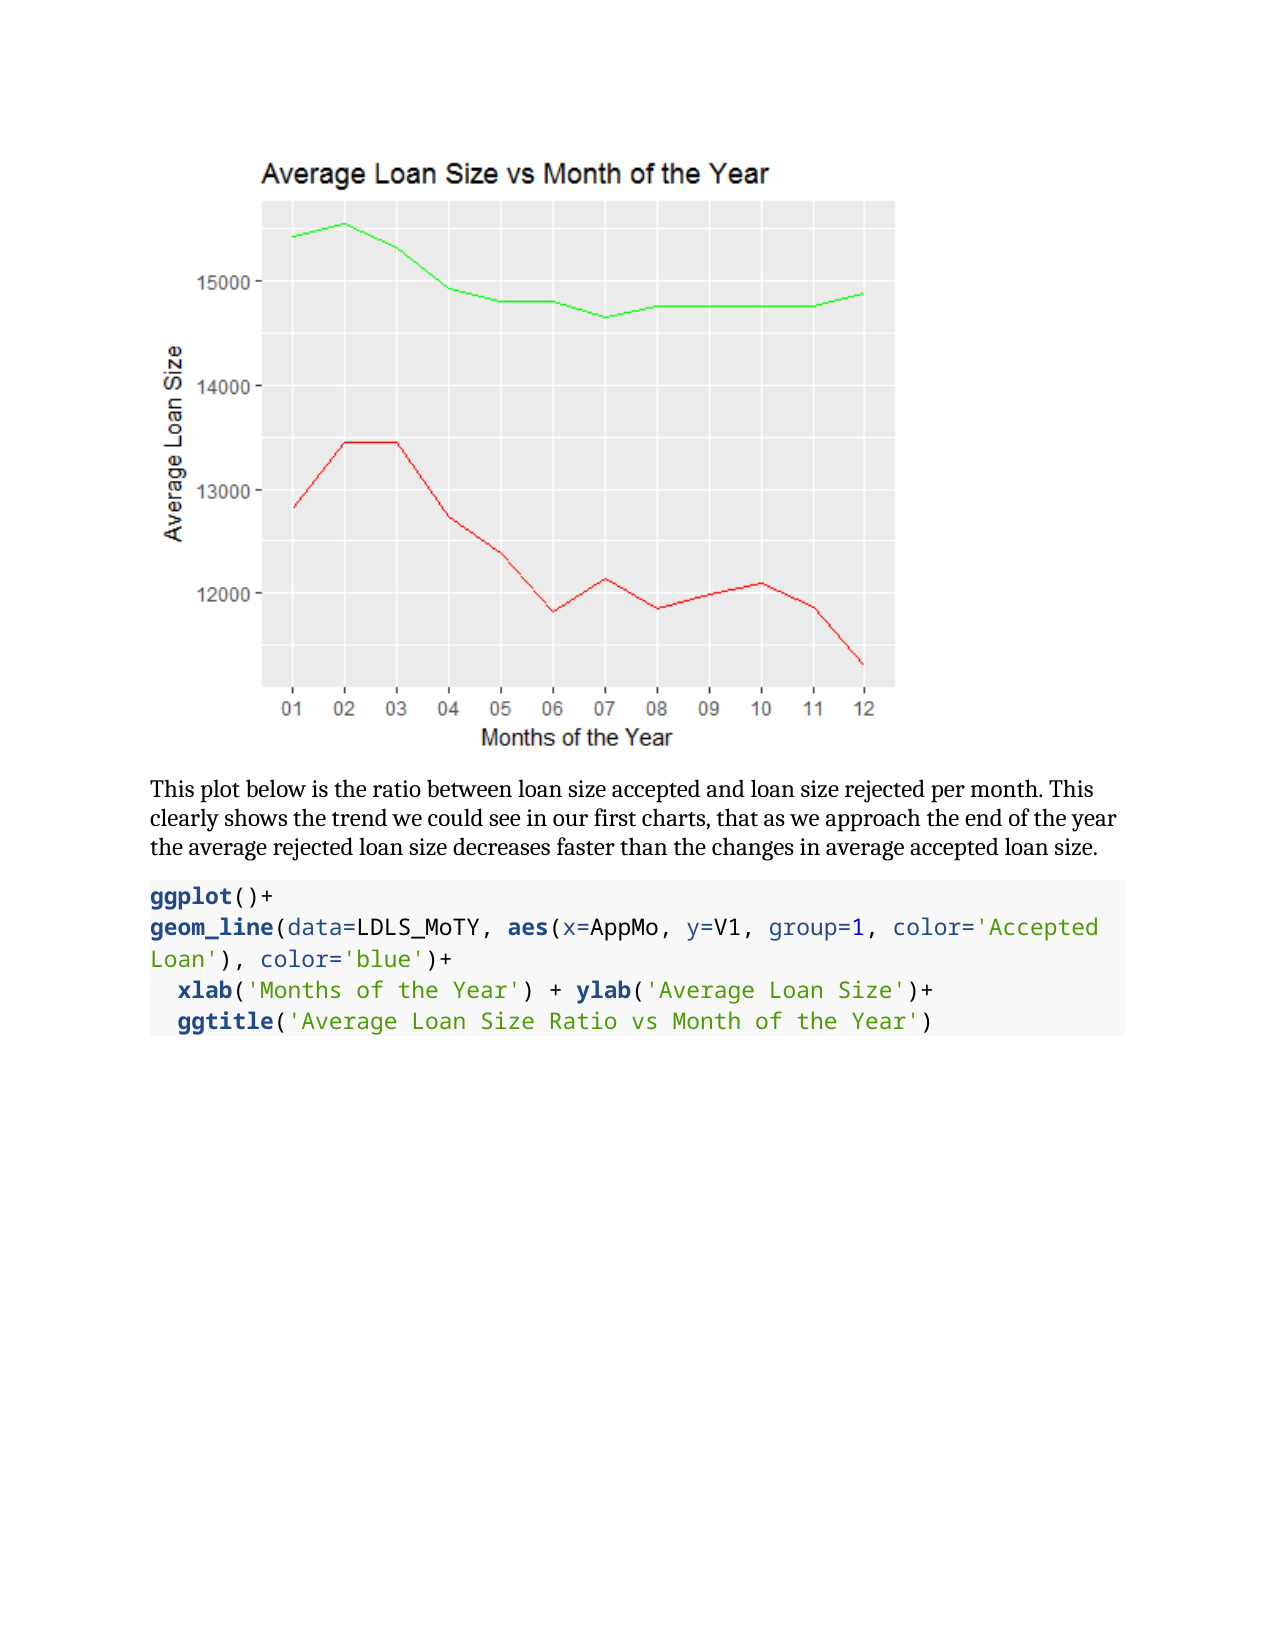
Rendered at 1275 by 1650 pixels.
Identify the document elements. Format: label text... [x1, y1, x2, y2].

text ggplot()+ geom_line(data=LDLS_MoTY, aes(x=AppMo, y=V1, group=1, color='Accepted Loan'), color='blue')+ xlab('Months of the Year') + ylab('Average Loan Size')+ ggtitle('Average Loan Size Ratio vs Month of the Year') [274, 880, 1125, 1036]
text This plot below is the ratio between loan size accepted and loan size rejected per month. This clearly shows the trend we could see in our first charts, that as we approach the end of the year the average rejected loan size decreases faster than the changes in average accepted loan size. [150, 775, 1125, 861]
picture [150, 150, 908, 757]
